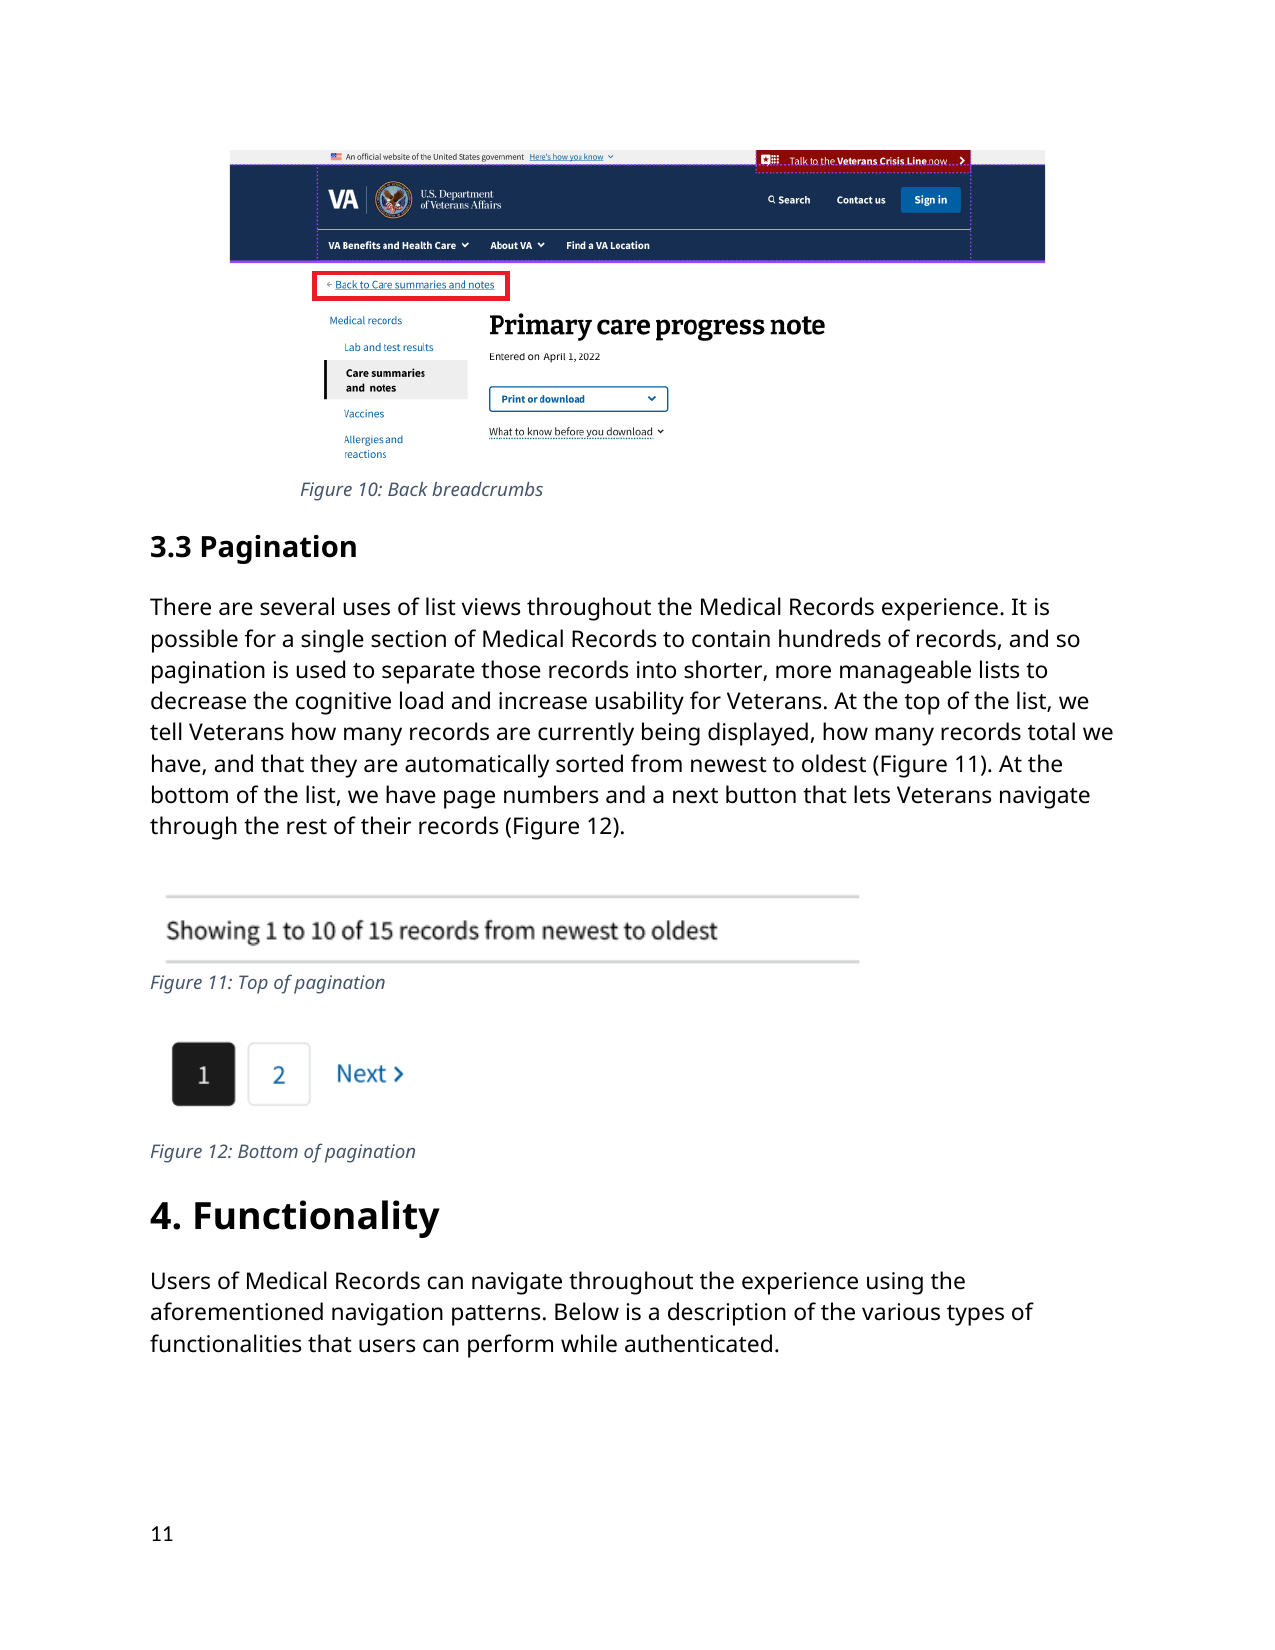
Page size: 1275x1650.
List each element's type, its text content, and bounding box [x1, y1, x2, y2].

text Users of Medical Records can navigate throughout the experience using the aforementioned navigation patterns. Below is a description of the various types of functionalities that users can perform while authenticated. [150, 1265, 1125, 1359]
picture [150, 1015, 432, 1139]
text There are several uses of list views throughout the Medical Records experience. It is possible for a single section of Medical Records to contain hundreds of records, and so pagination is used to separate those records into shorter, more manageable lists to decrease the cognitive load and increase usability for Veterans. At the top of the list, we tell Veterans how many records are currently being displayed, how many records total we have, and that they are automatically sorted from newest to oldest (Figure 11). At the bottom of the list, we have page numbers and a next button that lets Veterans navigate through the rest of their records (Figure 12). [150, 591, 1125, 841]
text Figure 11: Top of pagination [150, 969, 1125, 995]
picture [229, 150, 1046, 476]
text Figure 10: Back breadcrumbs [225, 476, 1125, 502]
text Figure 12: Bottom of pagination [150, 1138, 1125, 1164]
picture [150, 885, 860, 970]
text 3.3 Pagination [150, 527, 1125, 566]
text 4. Functionality [150, 1189, 1125, 1240]
